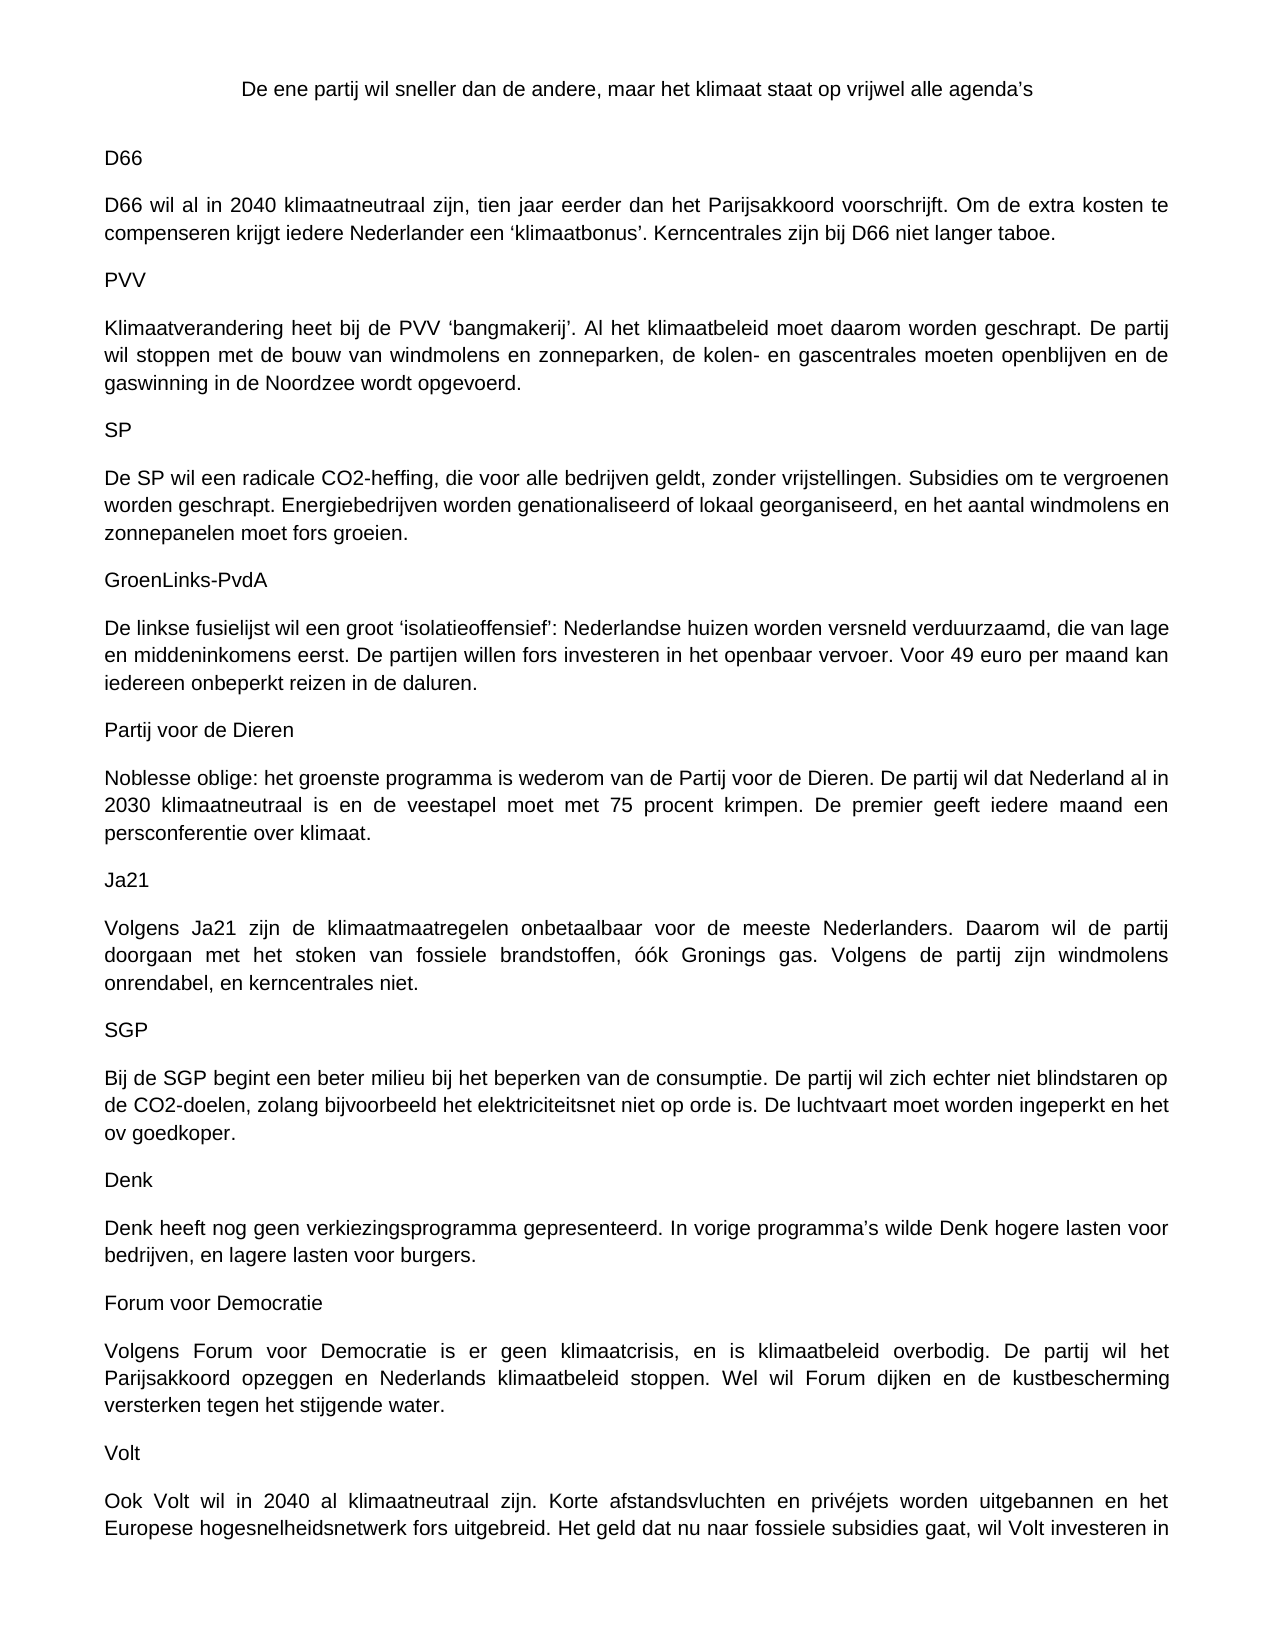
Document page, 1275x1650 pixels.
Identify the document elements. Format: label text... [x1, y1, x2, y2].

text Bij de SGP begint een beter milieu bij het beperken van de consumptie. De partij wil zich echter niet blindstaren op de CO2-doelen, zolang bijvoorbeeld het elektriciteitsnet niet op orde is. De luchtvaart moet worden ingeperkt en het ov goedkoper. [104, 1063, 1171, 1144]
text PVV [104, 265, 1171, 292]
text Ja21 [104, 865, 1171, 892]
text Klimaatverandering heet bij de PVV ‘bangmakerij’. Al het klimaatbeleid moet daarom worden geschrapt. De partij wil stoppen met de bouw van windmolens en zonneparken, de kolen- en gascentrales moeten openblijven en de gaswinning in de Noordzee wordt opgevoerd. [104, 313, 1171, 394]
text Volgens Ja21 zijn de klimaatmaatregelen onbetaalbaar voor de meeste Nederlanders. Daarom wil de partij doorgaan met het stoken van fossiele brandstoffen, óók Gronings gas. Volgens de partij zijn windmolens onrendabel, en kerncentrales niet. [104, 913, 1171, 994]
text Denk [104, 1165, 1171, 1192]
text Partij voor de Dieren [104, 715, 1171, 742]
text Volgens Forum voor Democratie is er geen klimaatcrisis, en is klimaatbeleid overbodig. De partij wil het Parijsakkoord opzeggen en Nederlands klimaatbeleid stoppen. Wel wil Forum dijken en de kustbescherming versterken tegen het stijgende water. [104, 1336, 1171, 1417]
text SGP [104, 1015, 1171, 1042]
text Noblesse oblige: het groenste programma is wederom van de Partij voor de Dieren. De partij wil dat Nederland al in 2030 klimaatneutraal is en de veestapel moet met 75 procent krimpen. De premier geeft iedere maand een persconferentie over klimaat. [104, 763, 1171, 844]
text D66 [104, 142, 1171, 169]
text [104, 1486, 1171, 1540]
text Volt [104, 1438, 1171, 1465]
text D66 wil al in 2040 klimaatneutraal zijn, tien jaar eerder dan het Parijsakkoord voorschrijft. Om de extra kosten te compenseren krijgt iedere Nederlander een ‘klimaatbonus’. Kerncentrales zijn bij D66 niet langer taboe. [104, 190, 1171, 244]
text GroenLinks-PvdA [104, 565, 1171, 592]
text SP [104, 415, 1171, 442]
text Forum voor Democratie [104, 1288, 1171, 1315]
text De linkse fusielijst wil een groot ‘isolatieoffensief’: Nederlandse huizen worden versneld verduurzaamd, die van lage en middeninkomens eerst. De partijen willen fors investeren in het openbaar vervoer. Voor 49 euro per maand kan iedereen onbeperkt reizen in de daluren. [104, 613, 1171, 694]
text Denk heeft nog geen verkiezingsprogramma gepresenteerd. In vorige programma’s wilde Denk hogere lasten voor bedrijven, en lagere lasten voor burgers. [104, 1213, 1171, 1267]
text De SP wil een radicale CO2-heffing, die voor alle bedrijven geldt, zonder vrijstellingen. Subsidies om te vergroenen worden geschrapt. Energiebedrijven worden genationaliseerd of lokaal georganiseerd, en het aantal windmolens en zonnepanelen moet fors groeien. [104, 463, 1171, 544]
